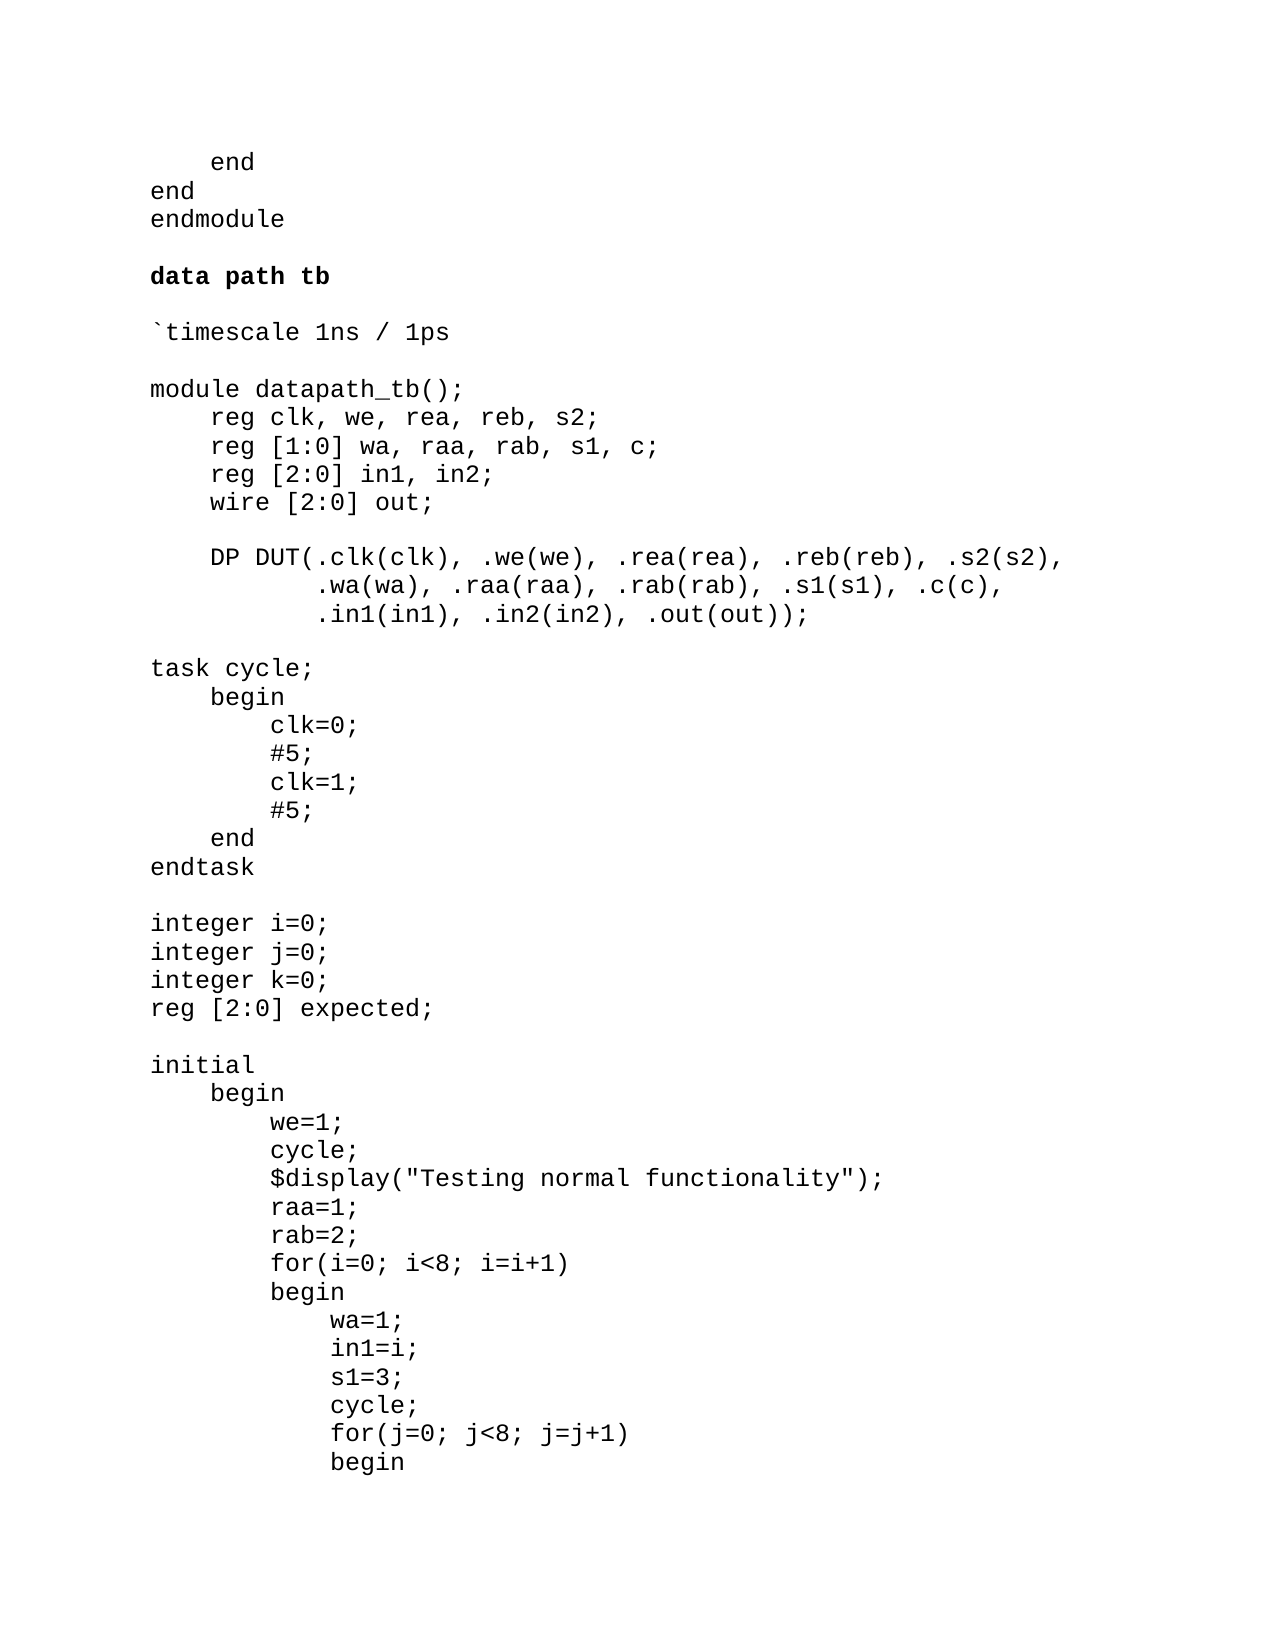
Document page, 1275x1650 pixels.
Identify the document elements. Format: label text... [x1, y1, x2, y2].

text #5; [150, 798, 1125, 826]
text end [150, 150, 1125, 178]
text integer j=0; [150, 939, 1125, 968]
text .wa(wa), .raa(raa), .rab(rab), .s1(s1), .c(c), [150, 573, 1125, 601]
text integer k=0; [150, 968, 1125, 996]
text rab=2; [150, 1223, 1125, 1251]
text we=1; [150, 1109, 1125, 1138]
text initial [150, 1053, 1125, 1081]
text cycle; [150, 1138, 1125, 1166]
text data path tb [150, 263, 1125, 292]
text $display("Testing normal functionality"); [150, 1166, 1125, 1194]
text DP DUT(.clk(clk), .we(we), .rea(rea), .reb(reb), .s2(s2), [150, 545, 1125, 573]
text reg clk, we, rea, reb, s2; [150, 405, 1125, 433]
text reg [2:0] expected; [150, 996, 1125, 1024]
text in1=i; [150, 1336, 1125, 1364]
text begin [150, 1449, 1125, 1478]
text cycle; [150, 1393, 1125, 1421]
text begin [150, 1081, 1125, 1109]
text wire [2:0] out; [150, 490, 1125, 518]
text clk=1; [150, 769, 1125, 798]
text for(j=0; j<8; j=j+1) [150, 1421, 1125, 1449]
text .in1(in1), .in2(in2), .out(out)); [150, 601, 1125, 630]
text `timescale 1ns / 1ps [150, 320, 1125, 348]
text task cycle; [150, 656, 1125, 684]
text endmodule [150, 207, 1125, 235]
text endtask [150, 854, 1125, 883]
text #5; [150, 741, 1125, 769]
text end [150, 826, 1125, 854]
text raa=1; [150, 1194, 1125, 1223]
text integer i=0; [150, 911, 1125, 939]
text reg [2:0] in1, in2; [150, 462, 1125, 490]
text end [150, 178, 1125, 207]
text s1=3; [150, 1364, 1125, 1393]
text wa=1; [150, 1308, 1125, 1336]
text module datapath_tb(); [150, 377, 1125, 405]
text begin [150, 1279, 1125, 1308]
text clk=0; [150, 713, 1125, 741]
text begin [150, 684, 1125, 713]
text reg [1:0] wa, raa, rab, s1, c; [150, 433, 1125, 462]
text for(i=0; i<8; i=i+1) [150, 1251, 1125, 1279]
